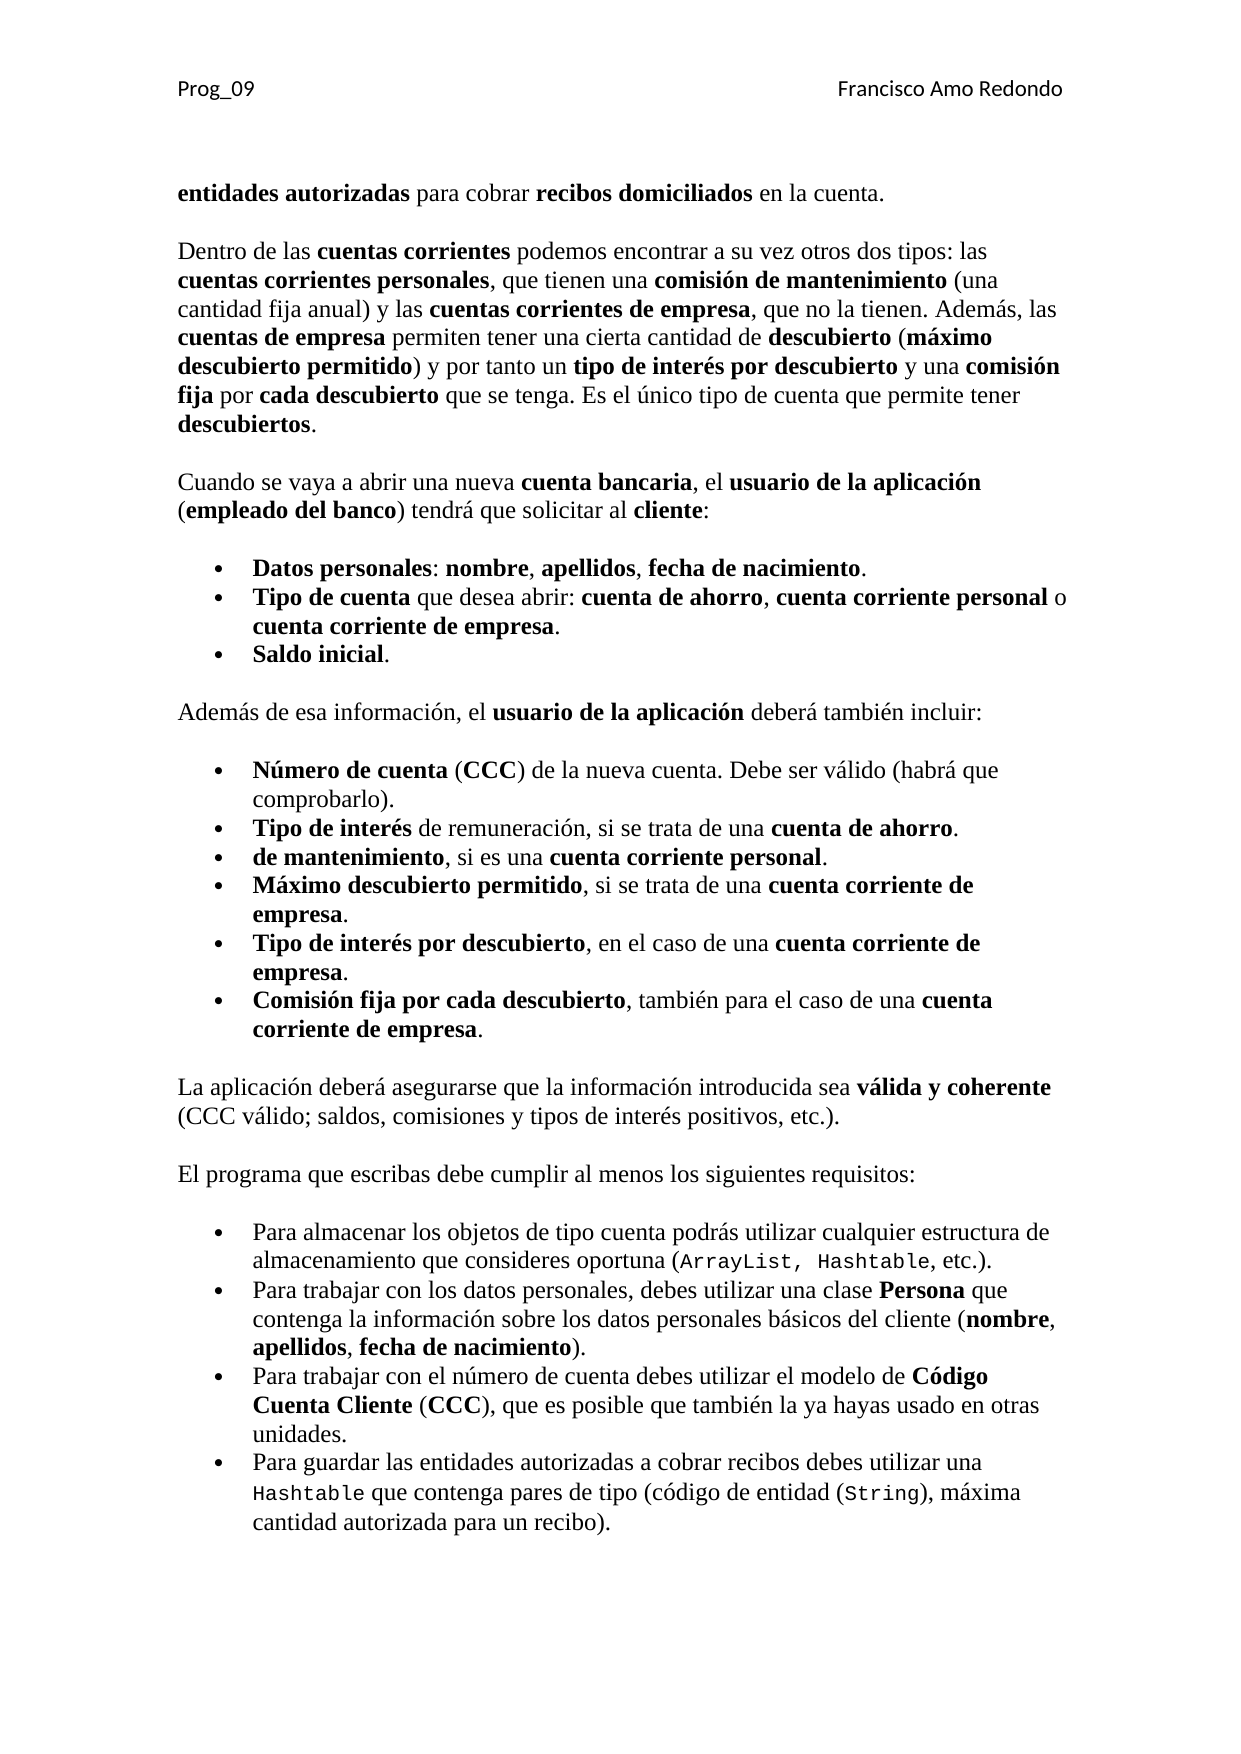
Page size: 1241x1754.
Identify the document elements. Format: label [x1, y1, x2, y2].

table_cell [176, 148, 1071, 1566]
